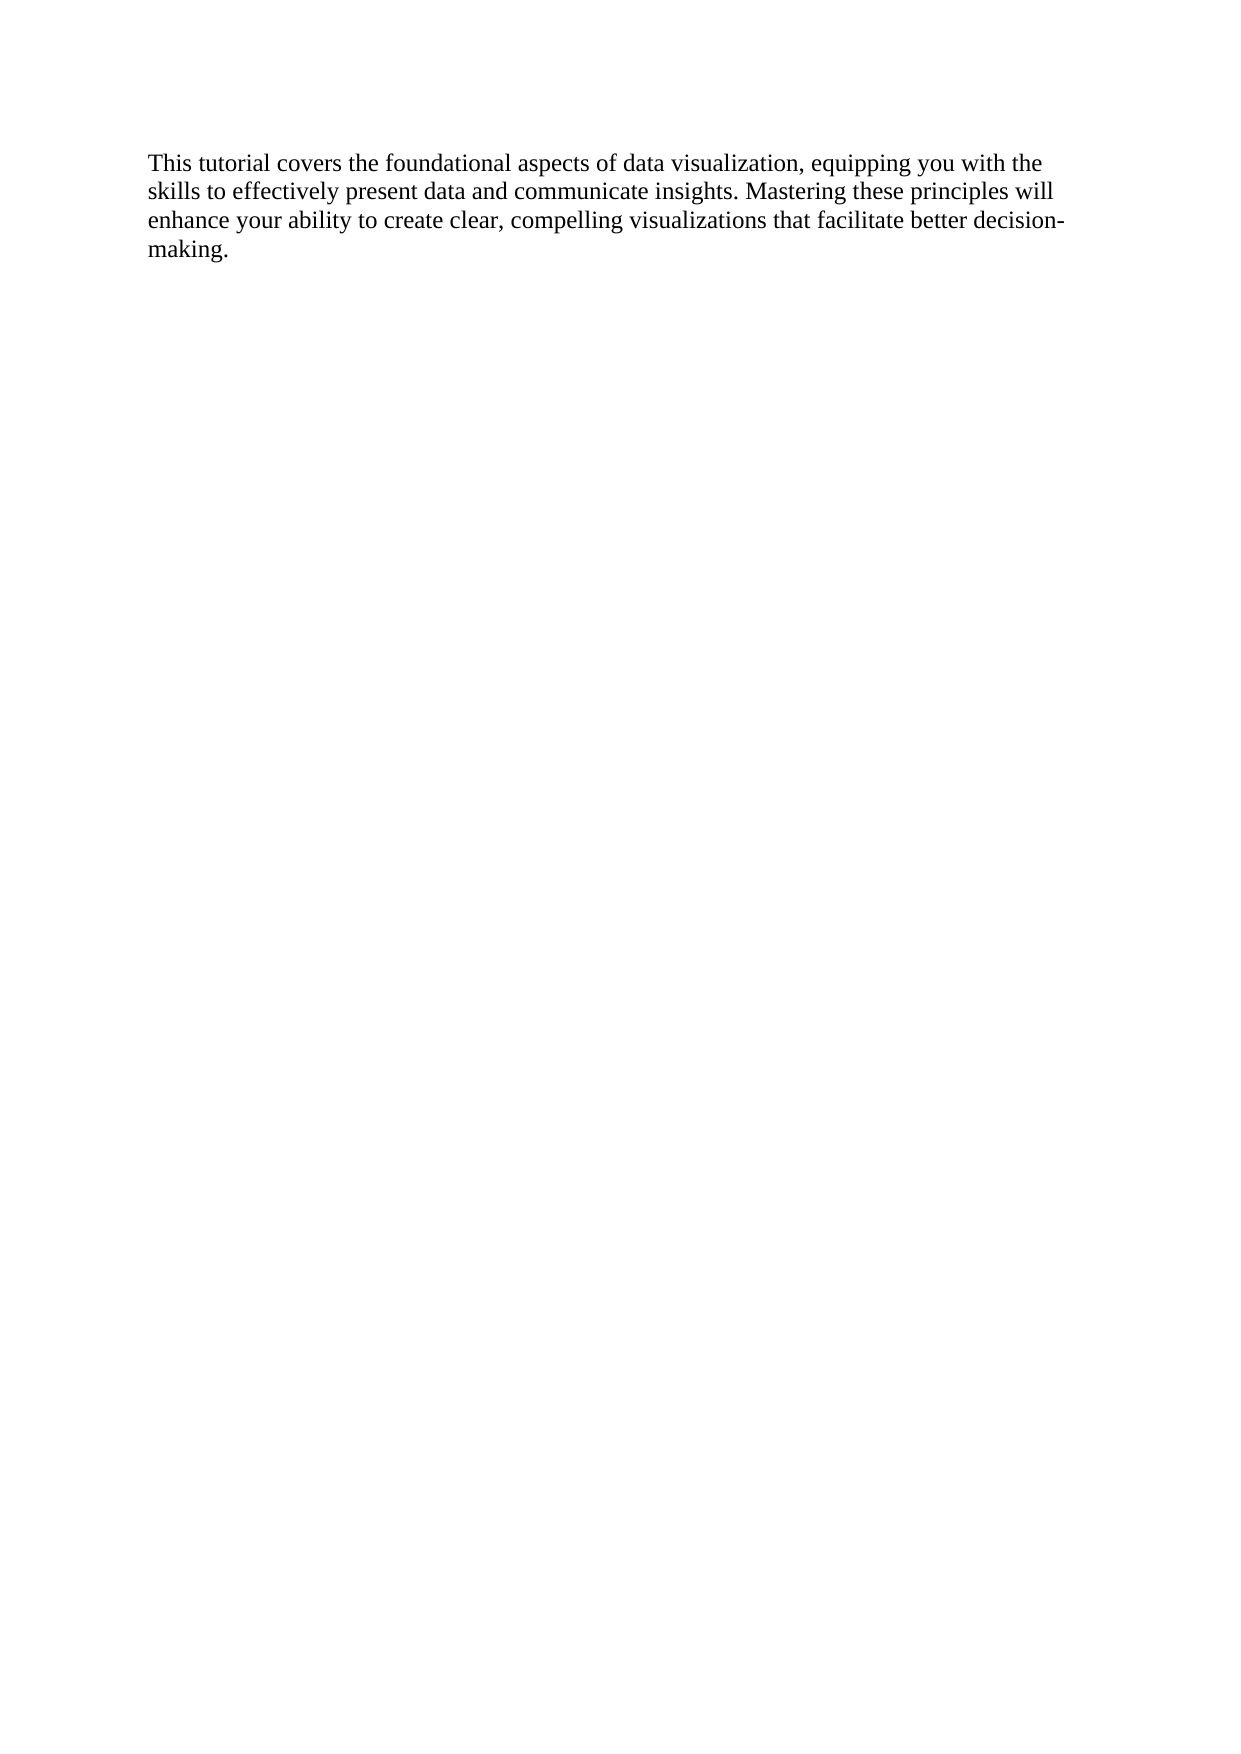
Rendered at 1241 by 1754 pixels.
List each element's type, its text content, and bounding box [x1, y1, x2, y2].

text This tutorial covers the foundational aspects of data visualization, equipping you with the skills to effectively present data and communicate insights. Mastering these principles will enhance your ability to create clear, compelling visualizations that facilitate better decision-making. [148, 148, 1093, 263]
